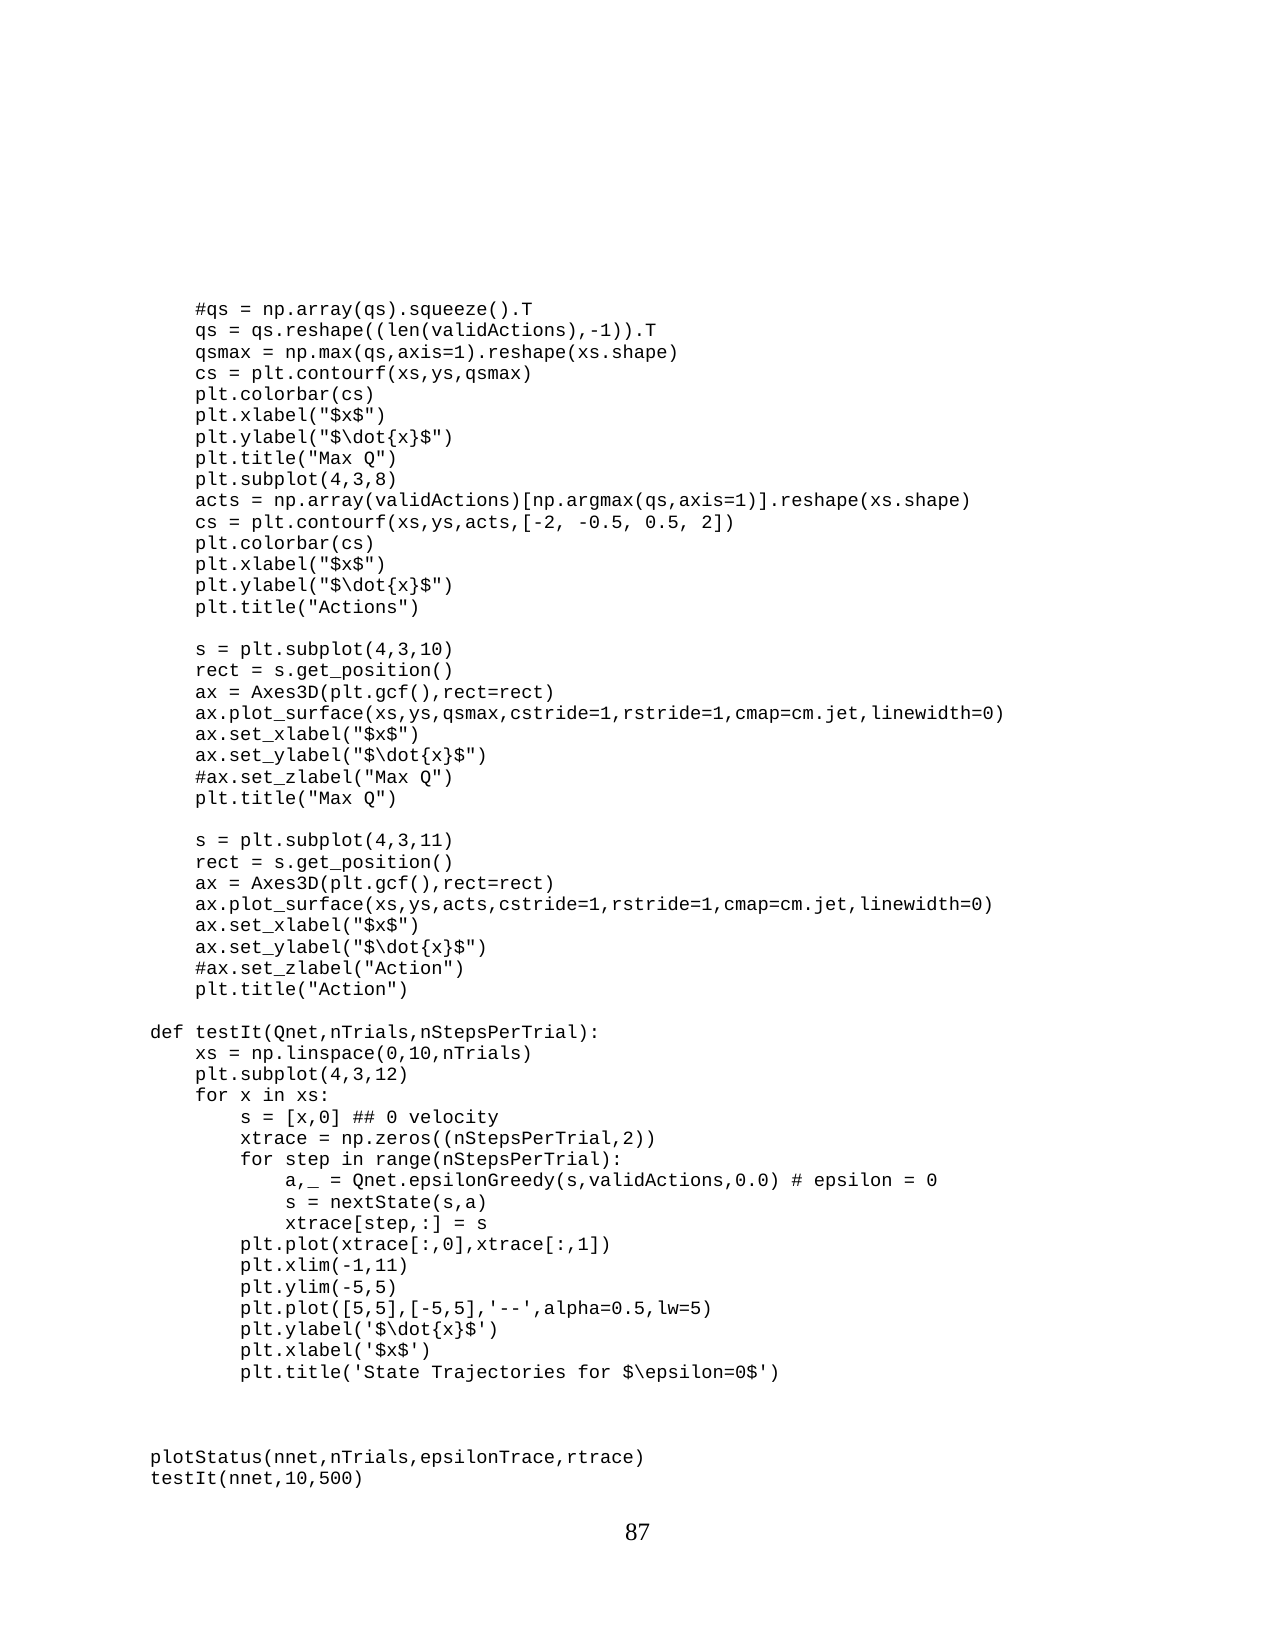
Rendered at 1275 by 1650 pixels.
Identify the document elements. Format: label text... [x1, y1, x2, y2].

text #qs = np.array(qs).squeeze().T [150, 300, 1125, 321]
text plt.title("Max Q") [150, 789, 1125, 810]
text rect = s.get_position() [150, 661, 1125, 682]
text plt.title("Action") [150, 980, 1125, 1001]
text plt.title('State Trajectories for $\epsilon=0$') [150, 1362, 1125, 1384]
text plt.ylim(-5,5) [150, 1277, 1125, 1299]
text plt.title("Actions") [150, 597, 1125, 619]
text rect = s.get_position() [150, 852, 1125, 874]
text ax.plot_surface(xs,ys,acts,cstride=1,rstride=1,cmap=cm.jet,linewidth=0) [150, 895, 1125, 916]
text plt.xlabel('$x$') [150, 1341, 1125, 1362]
text xtrace = np.zeros((nStepsPerTrial,2)) [150, 1129, 1125, 1150]
text plt.title("Max Q") [150, 449, 1125, 470]
text #ax.set_zlabel("Max Q") [150, 767, 1125, 789]
text plt.subplot(4,3,8) [150, 470, 1125, 491]
text for step in range(nStepsPerTrial): [150, 1150, 1125, 1171]
text ax = Axes3D(plt.gcf(),rect=rect) [150, 682, 1125, 704]
text cs = plt.contourf(xs,ys,qsmax) [150, 364, 1125, 385]
text qsmax = np.max(qs,axis=1).reshape(xs.shape) [150, 342, 1125, 364]
text plt.xlabel("$x$") [150, 406, 1125, 427]
text plt.subplot(4,3,12) [150, 1065, 1125, 1086]
text plt.xlabel("$x$") [150, 555, 1125, 576]
text plt.colorbar(cs) [150, 385, 1125, 406]
text plt.ylabel("$\dot{x}$") [150, 427, 1125, 449]
text plt.plot(xtrace[:,0],xtrace[:,1]) [150, 1235, 1125, 1256]
text s = plt.subplot(4,3,10) [150, 640, 1125, 661]
text ax = Axes3D(plt.gcf(),rect=rect) [150, 874, 1125, 895]
text plt.plot([5,5],[-5,5],'--',alpha=0.5,lw=5) [150, 1299, 1125, 1320]
text ax.set_xlabel("$x$") [150, 916, 1125, 937]
text testIt(nnet,10,500) [150, 1469, 1125, 1490]
text plt.colorbar(cs) [150, 534, 1125, 555]
text plotStatus(nnet,nTrials,epsilonTrace,rtrace) [150, 1447, 1125, 1469]
text xs = np.linspace(0,10,nTrials) [150, 1044, 1125, 1065]
text a,_ = Qnet.epsilonGreedy(s,validActions,0.0) # epsilon = 0 [150, 1171, 1125, 1192]
text plt.ylabel("$\dot{x}$") [150, 576, 1125, 597]
text plt.ylabel('$\dot{x}$') [150, 1320, 1125, 1341]
text for x in xs: [150, 1086, 1125, 1107]
text xtrace[step,:] = s [150, 1214, 1125, 1235]
text ax.set_xlabel("$x$") [150, 725, 1125, 746]
text ax.plot_surface(xs,ys,qsmax,cstride=1,rstride=1,cmap=cm.jet,linewidth=0) [150, 704, 1125, 725]
text ax.set_ylabel("$\dot{x}$") [150, 746, 1125, 767]
text s = [x,0] ## 0 velocity [150, 1107, 1125, 1129]
text def testIt(Qnet,nTrials,nStepsPerTrial): [150, 1022, 1125, 1044]
text ax.set_ylabel("$\dot{x}$") [150, 937, 1125, 959]
text #ax.set_zlabel("Action") [150, 959, 1125, 980]
text plt.xlim(-1,11) [150, 1256, 1125, 1277]
text s = nextState(s,a) [150, 1192, 1125, 1214]
text s = plt.subplot(4,3,11) [150, 831, 1125, 852]
text acts = np.array(validActions)[np.argmax(qs,axis=1)].reshape(xs.shape) [150, 491, 1125, 512]
text qs = qs.reshape((len(validActions),-1)).T [150, 321, 1125, 342]
text cs = plt.contourf(xs,ys,acts,[-2, -0.5, 0.5, 2]) [150, 512, 1125, 534]
